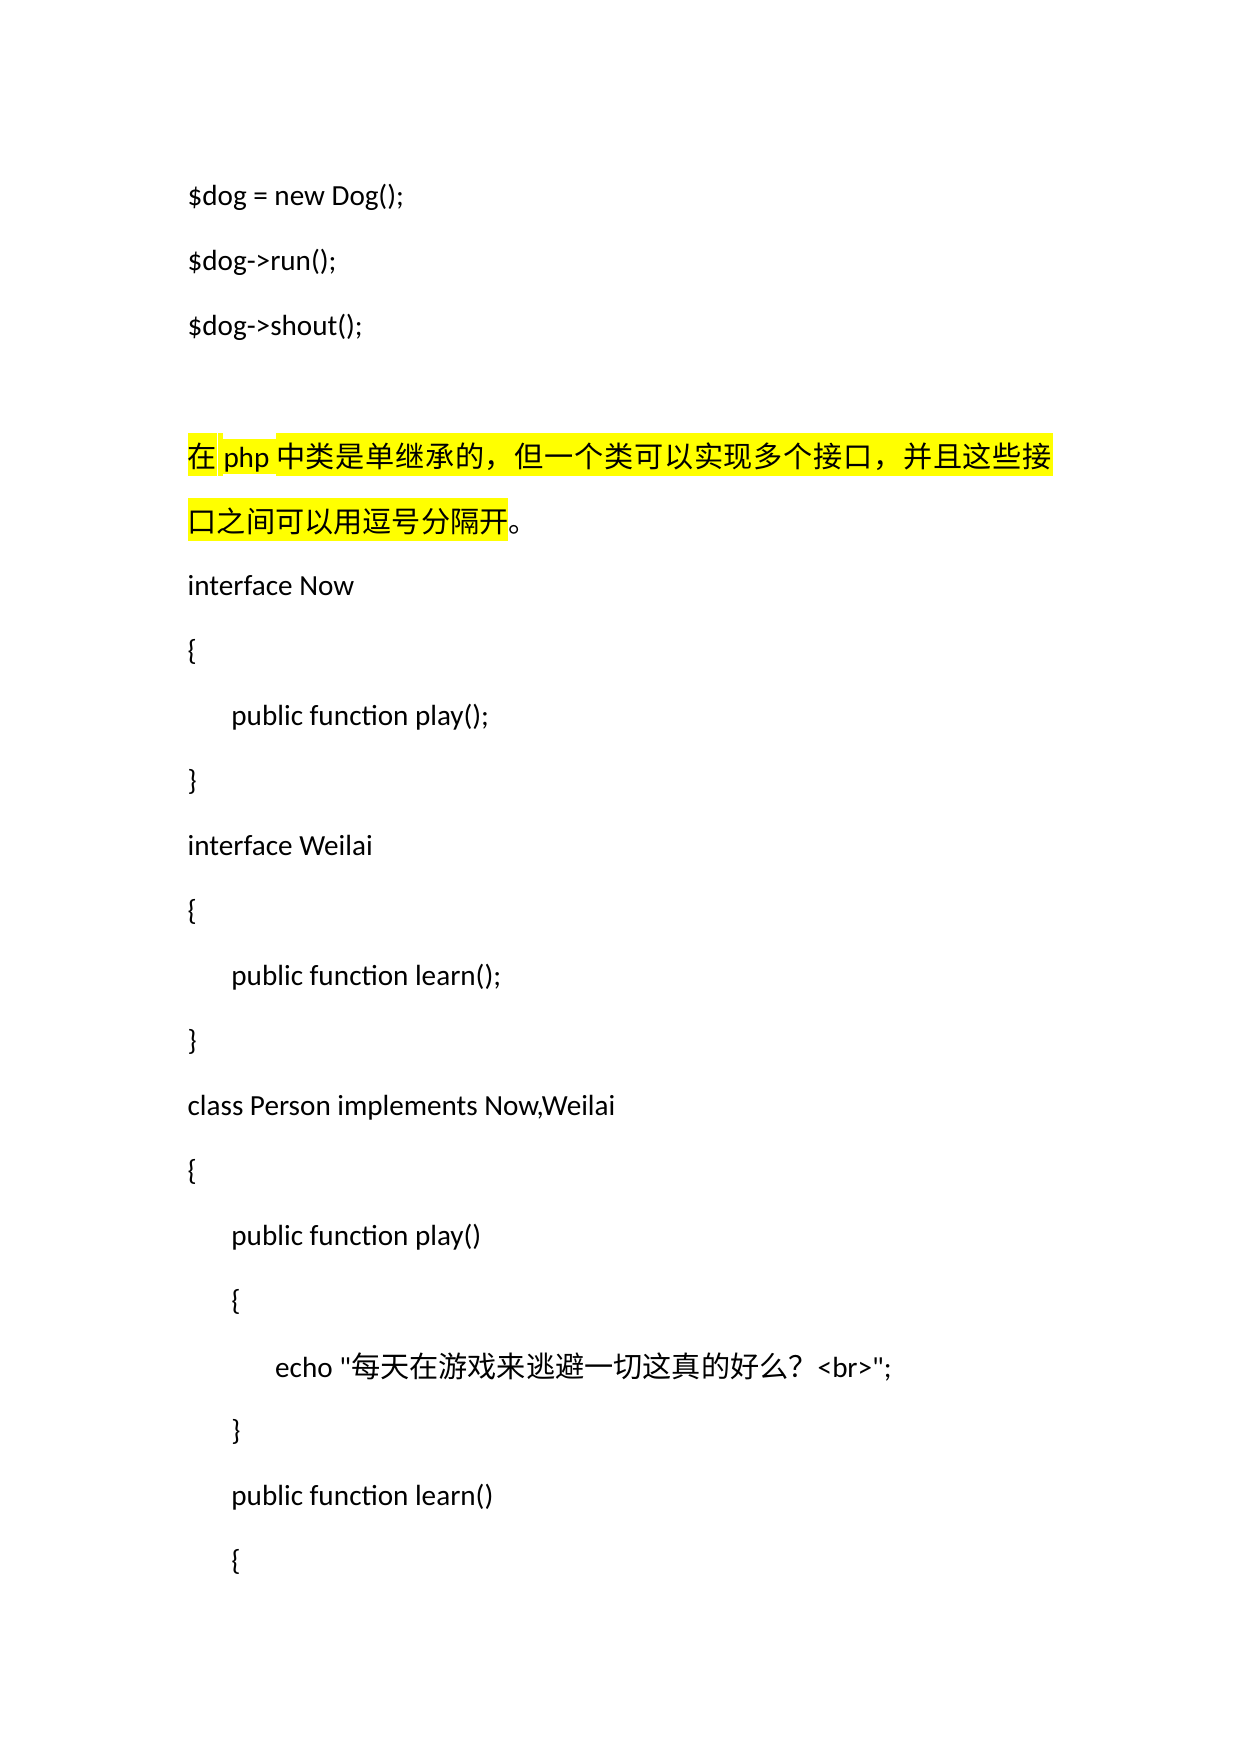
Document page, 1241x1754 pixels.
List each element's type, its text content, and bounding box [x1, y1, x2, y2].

text { [187, 1527, 1053, 1592]
text { [187, 1137, 1053, 1202]
text { [187, 1267, 1053, 1332]
text } [187, 1397, 1053, 1462]
text public function play() [187, 1202, 1053, 1267]
text interface Weilai [187, 812, 1053, 877]
text { [187, 617, 1053, 682]
text $dog->shout(); [187, 292, 1053, 357]
text $dog->run(); [187, 227, 1053, 292]
text class Person implements Now,Weilai [187, 1072, 1053, 1137]
text public function learn() [187, 1462, 1053, 1527]
text } [187, 1007, 1053, 1072]
text $dog = new Dog(); [187, 162, 1053, 227]
text interface Now [187, 552, 1053, 617]
text public function play(); [187, 682, 1053, 747]
text } [187, 747, 1053, 812]
text public function learn(); [187, 942, 1053, 1007]
text 在php中类是单继承的，但一个类可以实现多个接口，并且这些接口之间可以用逗号分隔开。 [187, 422, 1053, 552]
text { [187, 877, 1053, 942]
text echo "每天在游戏来逃避一切这真的好么？<br>"; [187, 1332, 1053, 1397]
